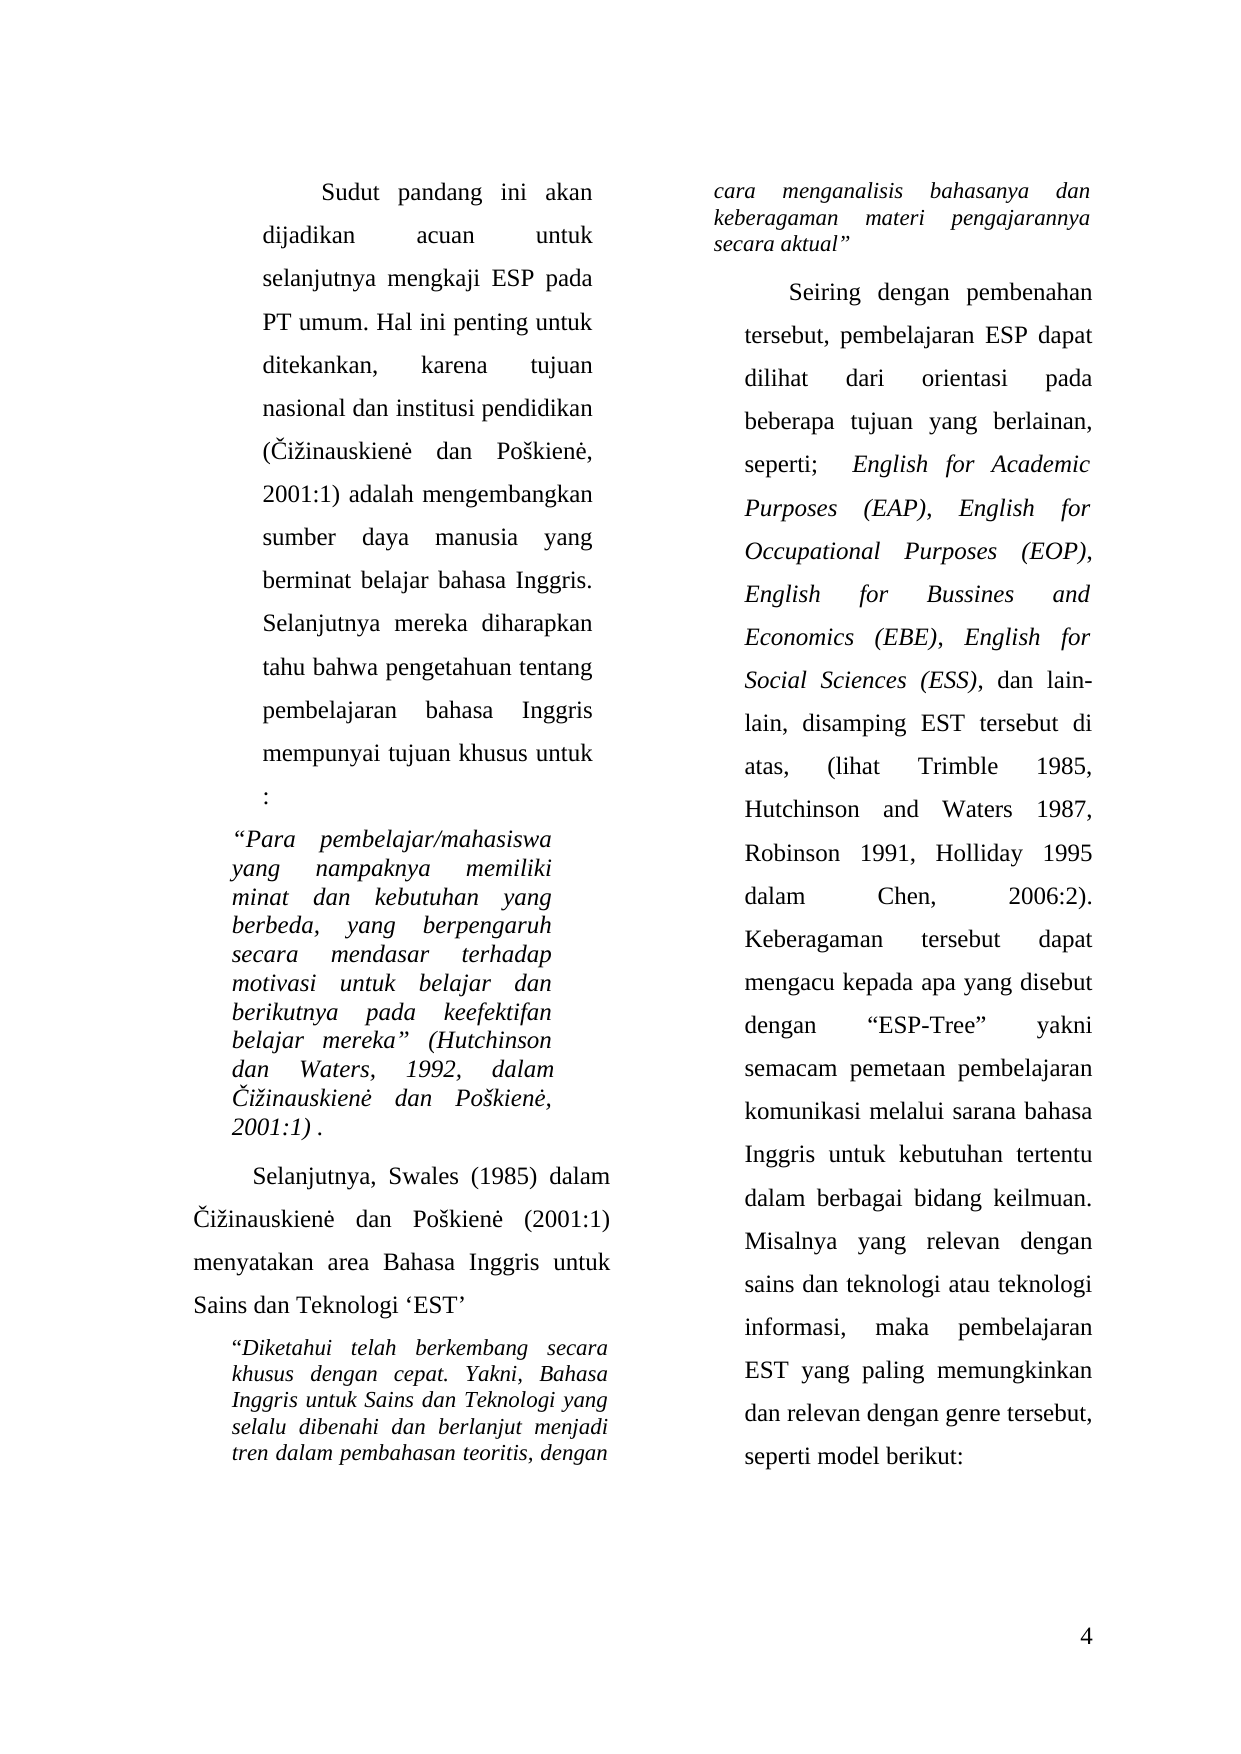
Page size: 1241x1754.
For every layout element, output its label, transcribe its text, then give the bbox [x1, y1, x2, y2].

text Sudut pandang ini akan dijadikan acuan untuk selanjutnya mengkaji ESP pada PT umum. Hal ini penting untuk ditekankan, karena tujuan nasional dan institusi pendidikan (Čižinauskienė dan Poškienė, 2001:1) adalah mengembangkan sumber daya manusia yang berminat belajar bahasa Inggris. Selanjutnya mereka diharapkan tahu bahwa pengetahuan tentang pembelajaran bahasa Inggris mempunyai tujuan khusus untuk : [262, 177, 593, 810]
text Selanjutnya, Swales (1985) dalam Čižinauskienė dan Poškienė (2001:1) menyatakan area Bahasa Inggris untuk Sains dan Teknologi ‘EST’ [193, 1161, 610, 1319]
text Seiring dengan pembenahan tersebut, pembelajaran ESP dapat dilihat dari orientasi pada beberapa tujuan yang berlainan, seperti; English for Academic Purposes (EAP), English for Occupational Purposes (EOP), English for Bussines and Economics (EBE), English for Social Sciences (ESS), dan lain-lain, disamping EST tersebut di atas, (lihat Trimble 1985, Hutchinson and Waters 1987, Robinson 1991, Holliday 1995 dalam Chen, 2006:2). Keberagaman tersebut dapat mengacu kepada apa yang disebut dengan “ESP-Tree” yakni semacam pemetaan pembelajaran komunikasi melalui sarana bahasa Inggris untuk kebutuhan tertentu dalam berbagai bidang keilmuan. Misalnya yang relevan dengan sains dan teknologi atau teknologi informasi, maka pembelajaran EST yang paling memungkinkan dan relevan dengan genre tersebut, seperti model berikut: [744, 277, 1093, 1470]
text “Para pembelajar/mahasiswa yang nampaknya memiliki minat dan kebutuhan yang berbeda, yang berpengaruh secara mendasar terhadap motivasi untuk belajar dan berikutnya pada keefektifan belajar mereka” (Hutchinson dan Waters, 1992, dalam Čižinauskienė dan Poškienė, 2001:1) . [232, 824, 554, 1140]
text “Diketahui telah berkembang secara khusus dengan cepat. Yakni, Bahasa Inggris untuk Sains dan Teknologi yang selalu dibenahi dan berlanjut menjadi tren dalam pembahasan teoritis, dengan cara menganalisis bahasanya dan keberagaman materi pengajarannya secara aktual” [714, 177, 1093, 256]
text “Diketahui telah berkembang secara khusus dengan cepat. Yakni, Bahasa Inggris untuk Sains dan Teknologi yang selalu dibenahi dan berlanjut menjadi tren dalam pembahasan teoritis, dengan cara menganalisis bahasanya dan keberagaman materi pengajarannya secara aktual” [232, 1334, 610, 1465]
